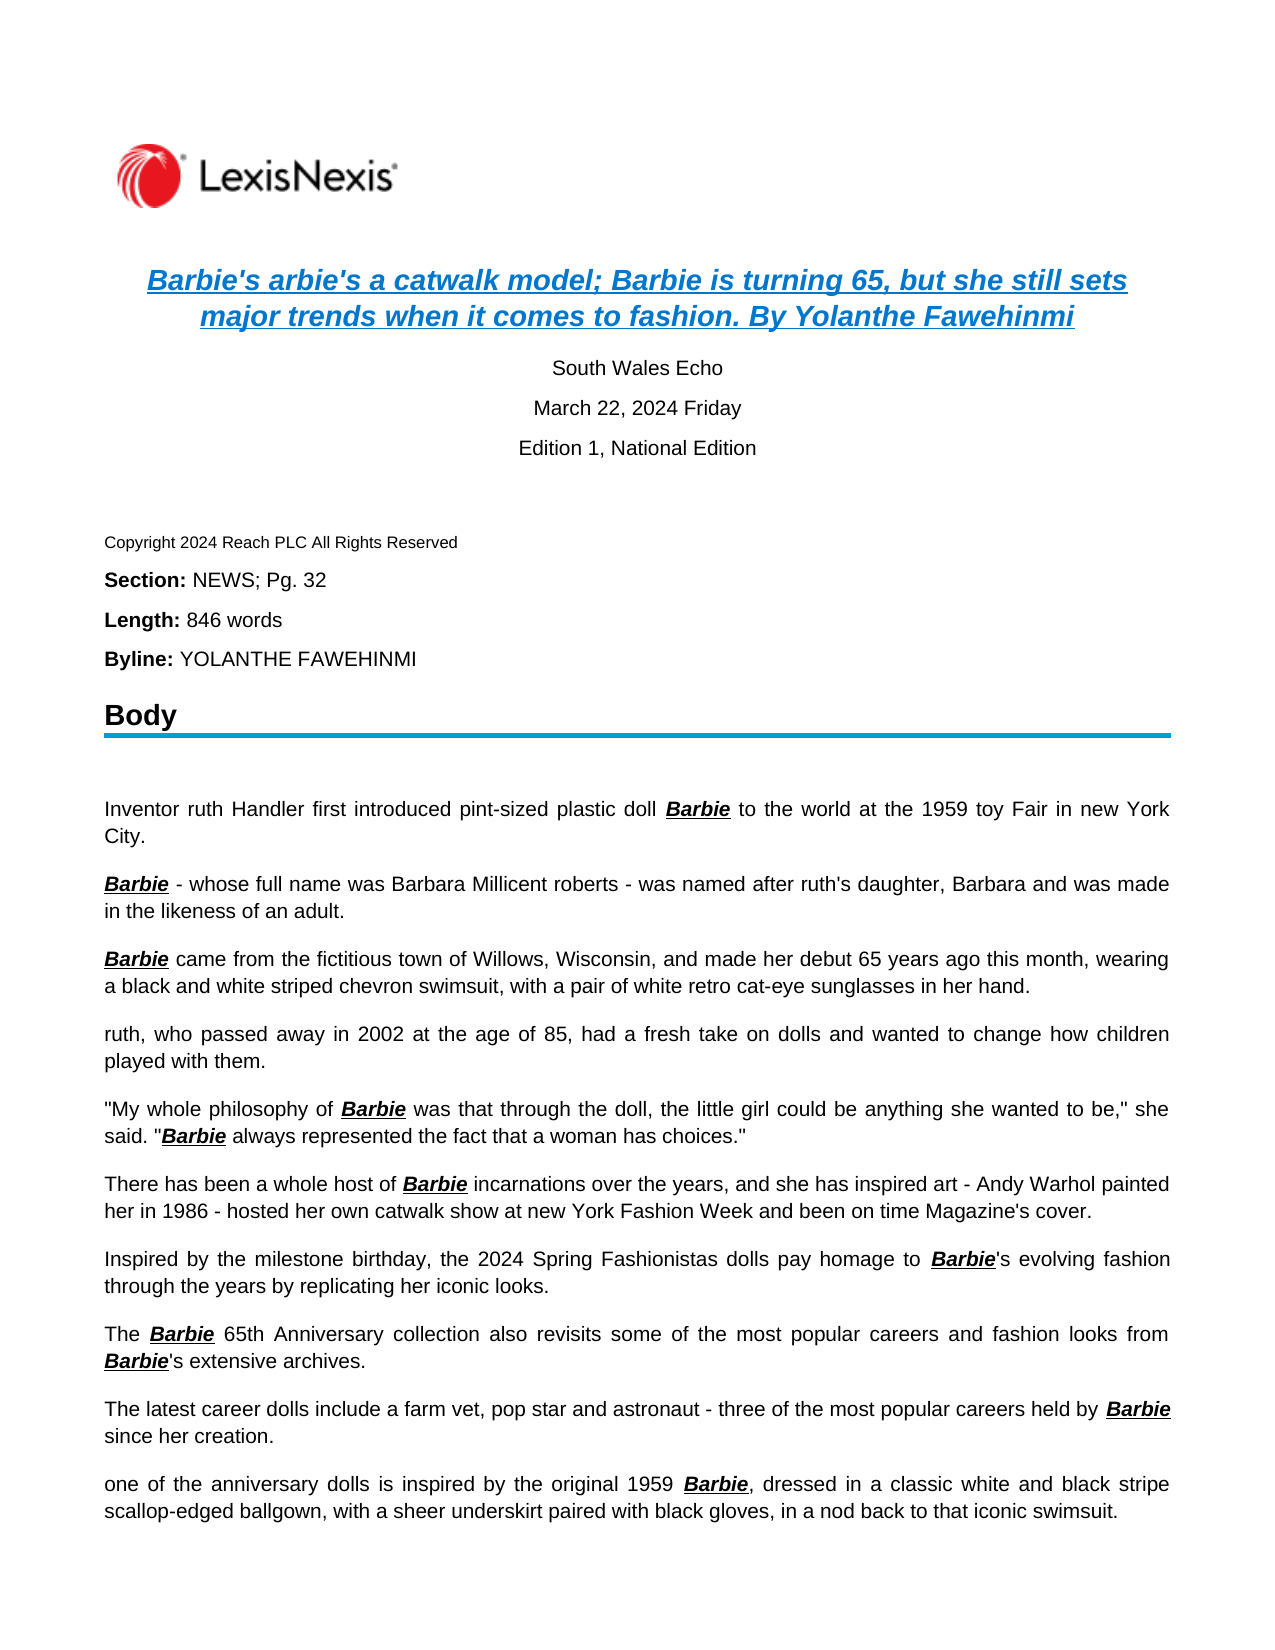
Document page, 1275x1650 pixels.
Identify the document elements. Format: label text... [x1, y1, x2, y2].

picture [104, 144, 412, 208]
text Byline: YOLANTHE FAWEHINMI [104, 644, 1171, 671]
text There has been a whole host of Barbie incarnations over the years, and she has inspired art - Andy Warhol painted her in 1986 - hosted her own catwalk show at new York Fashion Week and been on time Magazine's cover. [104, 1168, 1171, 1223]
text Section: NEWS; Pg. 32 [104, 565, 1171, 592]
text Inventor ruth Handler first introduced pint-sized plastic doll Barbie to the world at the 1959 toy Fair in new York City. [104, 793, 1171, 848]
text Edition 1, National Edition [104, 432, 1171, 459]
text March 22, 2024 Friday [104, 393, 1171, 420]
text Barbie came from the fictitious town of Willows, Wisconsin, and made her debut 65 years ago this month, wearing a black and white striped chevron swimsuit, with a pair of white retro cat-eye sunglasses in her hand. [104, 943, 1171, 998]
text Copyright 2024 Reach PLC All Rights Reserved [104, 501, 1171, 552]
text Barbie - whose full name was Barbara Millicent roberts - was named after ruth's daughter, Barbara and was made in the likeness of an adult. [104, 868, 1171, 923]
text South Wales Echo [104, 353, 1171, 380]
text ruth, who passed away in 2002 at the age of 85, had a fresh take on dolls and wanted to change how children played with them. [104, 1018, 1171, 1073]
text Body [104, 696, 1171, 731]
text one of the anniversary dolls is inspired by the original 1959 Barbie, dressed in a classic white and black stripe scallop-edged ballgown, with a sheer underskirt paired with black gloves, in a nod back to that iconic swimsuit. [104, 1468, 1171, 1523]
text Inspired by the milestone birthday, the 2024 Spring Fashionistas dolls pay homage to Barbie's evolving fashion through the years by replicating her iconic looks. [104, 1243, 1171, 1298]
text "My whole philosophy of Barbie was that through the doll, the little girl could be anything she wanted to be," she said. "Barbie always represented the fact that a woman has choices." [104, 1093, 1171, 1148]
text Length: 846 words [104, 604, 1171, 631]
subtitle Barbie's arbie's a catwalk model; Barbie is turning 65, but she still sets major trends when it comes to fashion. By Yolanthe Fawehinmi [104, 261, 1171, 332]
text The Barbie 65th Anniversary collection also revisits some of the most popular careers and fashion looks from Barbie's extensive archives. [104, 1318, 1171, 1373]
text The latest career dolls include a farm vet, pop star and astronaut - three of the most popular careers held by Barbie since her creation. [104, 1393, 1171, 1448]
